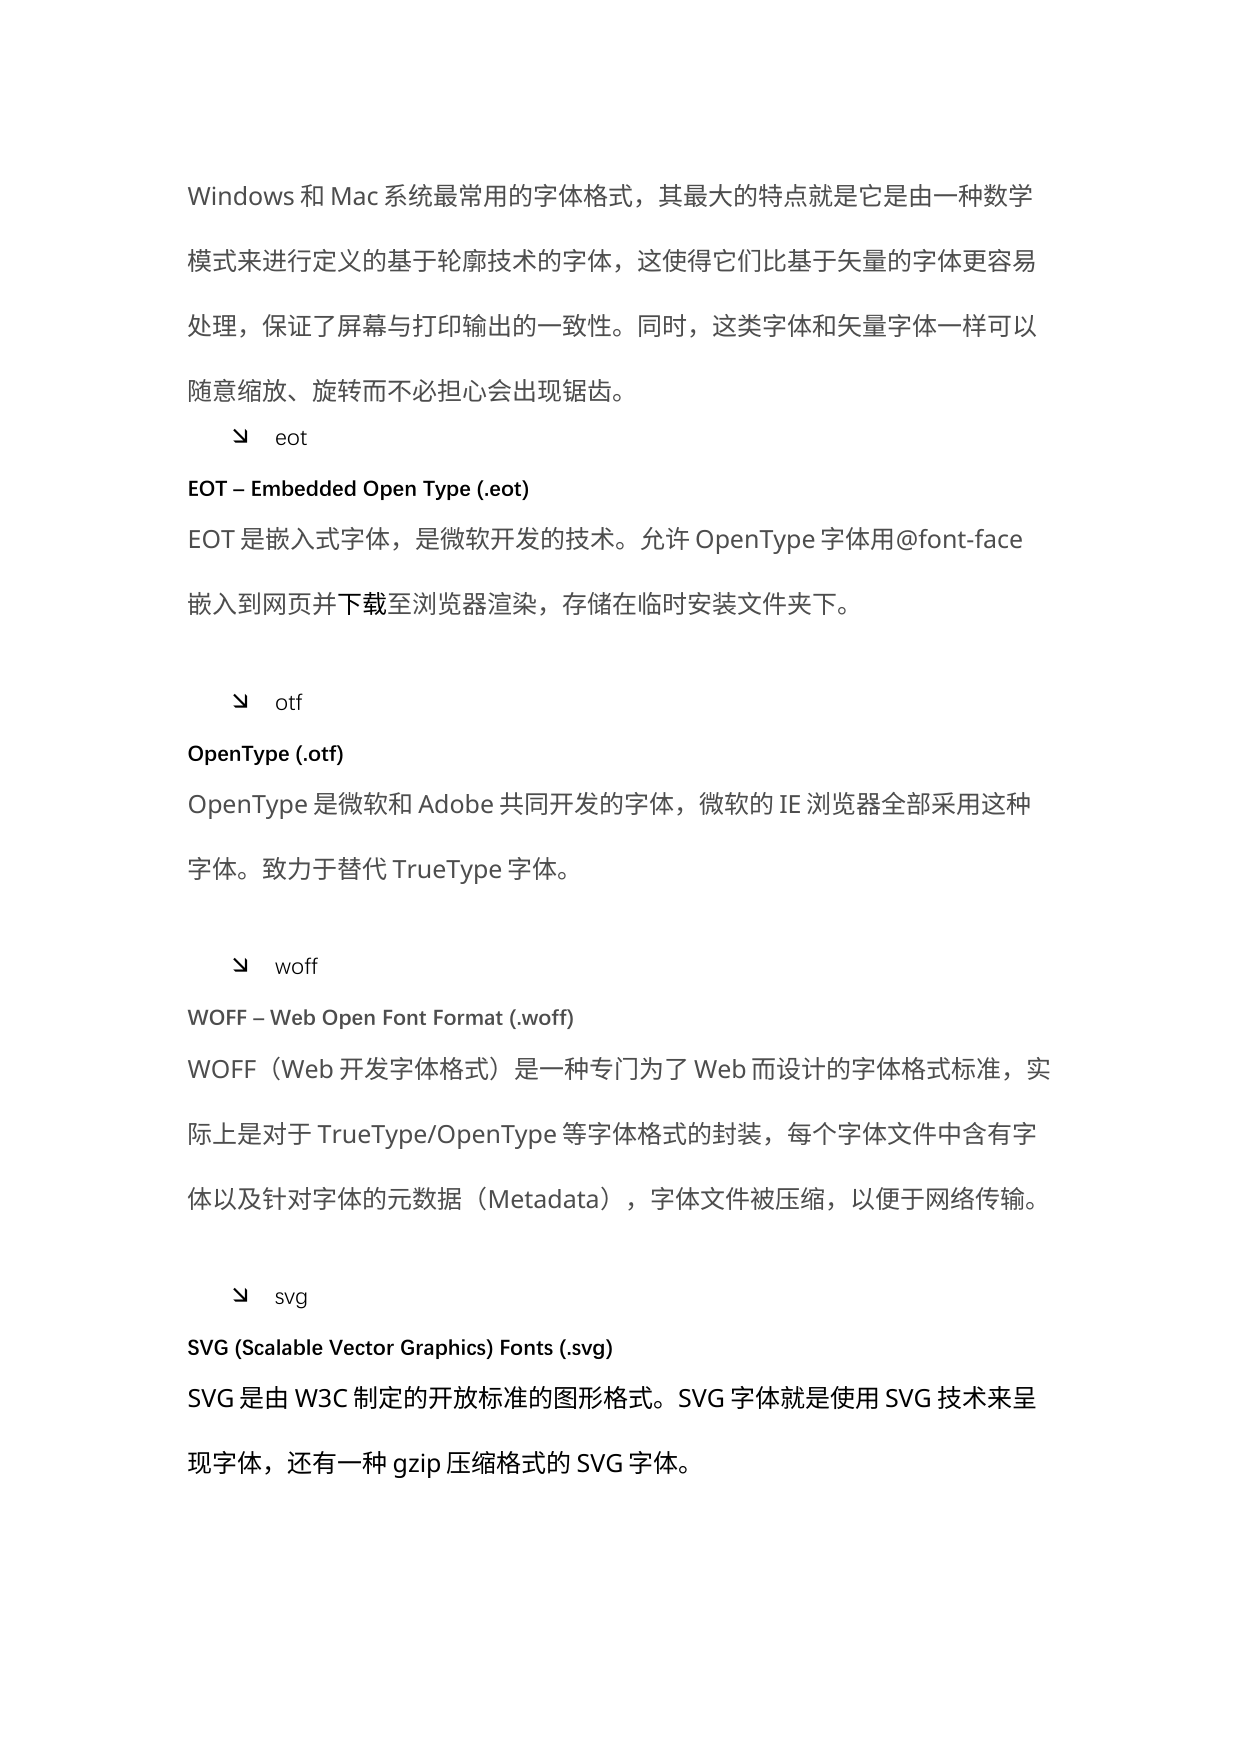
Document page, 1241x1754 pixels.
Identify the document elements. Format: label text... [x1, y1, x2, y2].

list eot [231, 422, 1053, 454]
text OpenType是微软和Adobe共同开发的字体，微软的IE浏览器全部采用这种字体。致力于替代TrueType字体。 [187, 770, 1053, 900]
subtitle WOFF – Web Open Font Format (.woff) [187, 1002, 1053, 1035]
text SVG是由W3C制定的开放标准的图形格式。SVG字体就是使用SVG技术来呈现字体，还有一种gzip压缩格式的SVG字体。 [187, 1364, 1053, 1494]
subtitle OpenType (.otf) [187, 738, 1053, 770]
subtitle SVG (Scalable Vector Graphics) Fonts (.svg) [187, 1332, 1053, 1364]
text WOFF（Web开发字体格式）是一种专门为了Web而设计的字体格式标准，实际上是对于TrueType/OpenType等字体格式的封装，每个字体文件中含有字体以及针对字体的元数据（Metadata），字体文件被压缩，以便于网络传输。 [187, 1035, 1053, 1230]
list otf [231, 687, 1053, 719]
text EOT是嵌入式字体，是微软开发的技术。允许OpenType字体用@font-face嵌入到网页并下载至浏览器渲染，存储在临时安装文件夹下。 [187, 506, 1053, 636]
list woff [231, 951, 1053, 984]
text Windows和Mac系统最常用的字体格式，其最大的特点就是它是由一种数学模式来进行定义的基于轮廓技术的字体，这使得它们比基于矢量的字体更容易处理，保证了屏幕与打印输出的一致性。同时，这类字体和矢量字体一样可以随意缩放、旋转而不必担心会出现锯齿。 [187, 162, 1053, 422]
subtitle EOT – Embedded Open Type (.eot) [187, 473, 1053, 506]
list svg [231, 1281, 1053, 1313]
